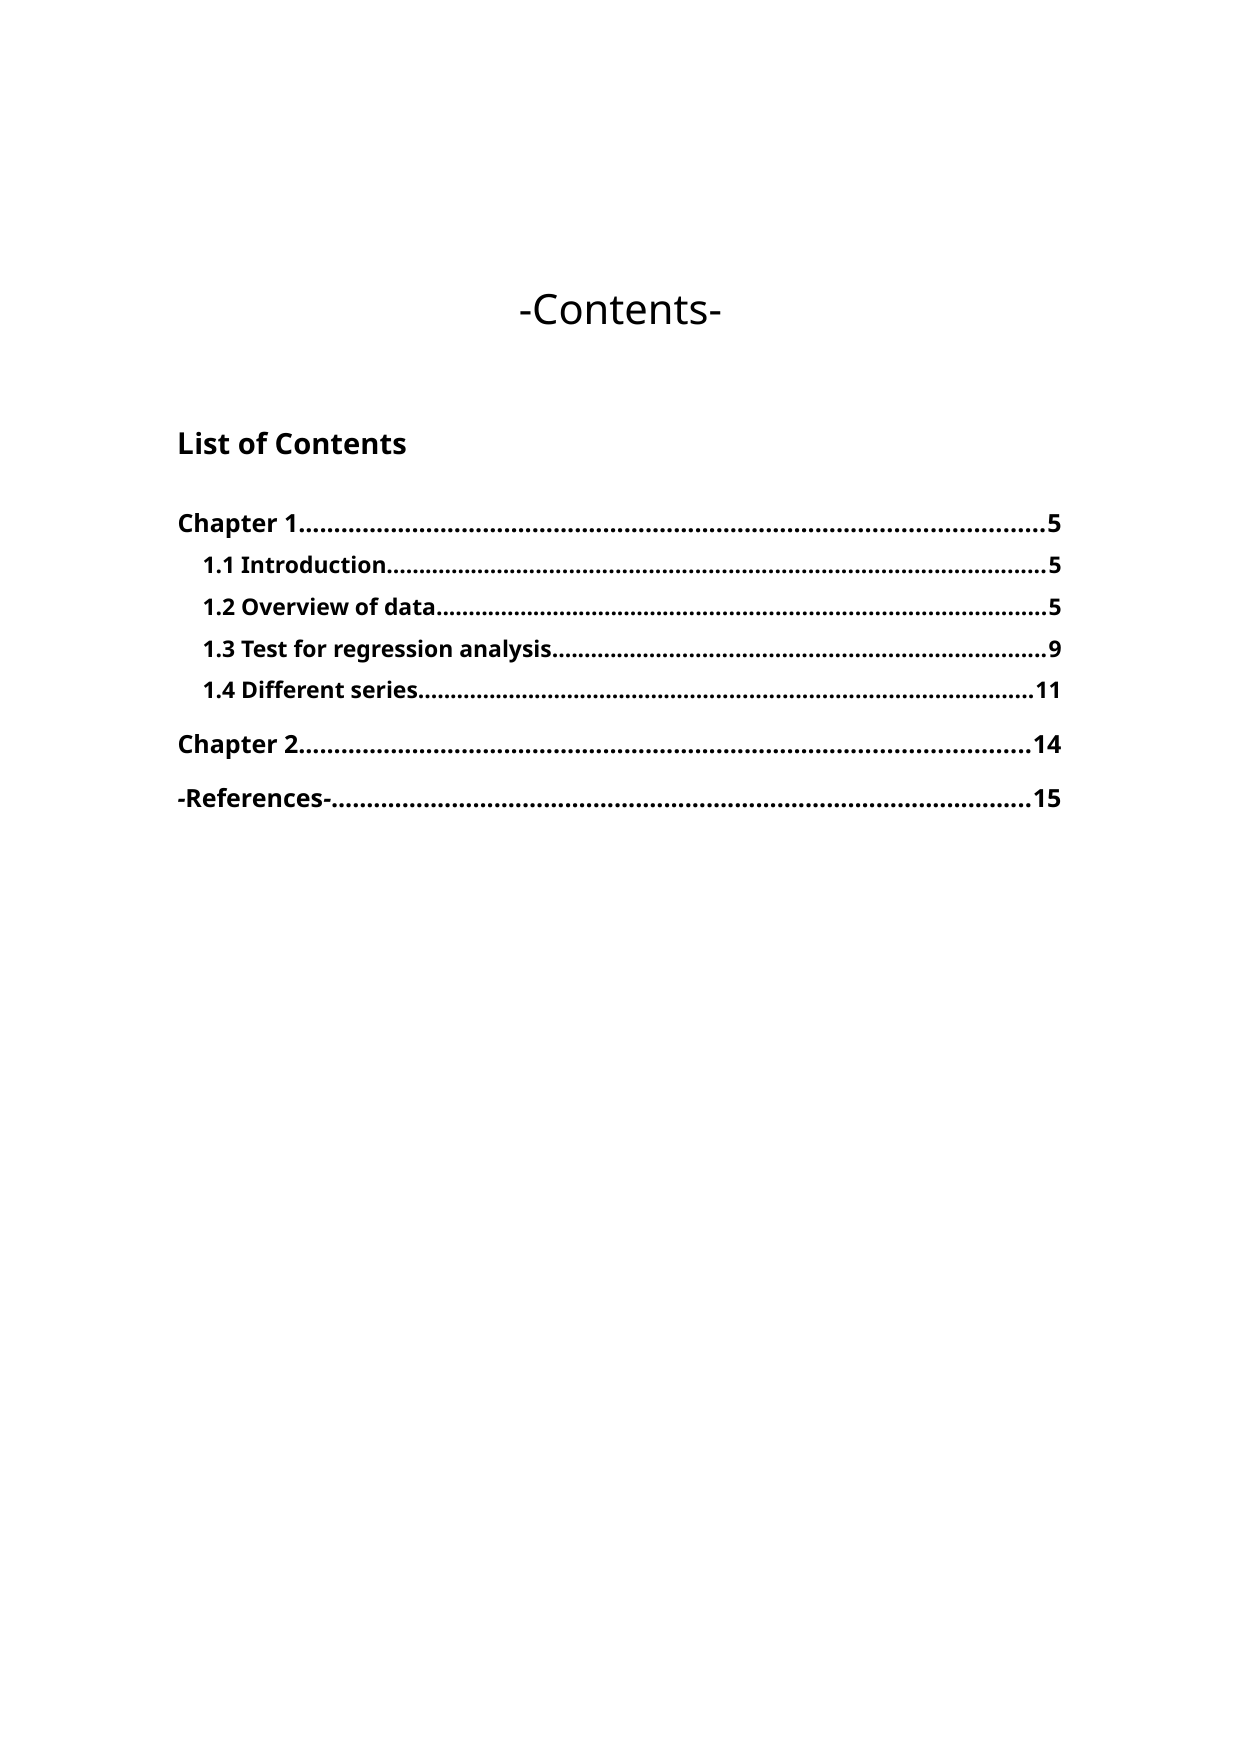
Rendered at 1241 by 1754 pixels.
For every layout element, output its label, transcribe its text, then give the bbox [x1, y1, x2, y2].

text -Contents- [177, 267, 1063, 350]
